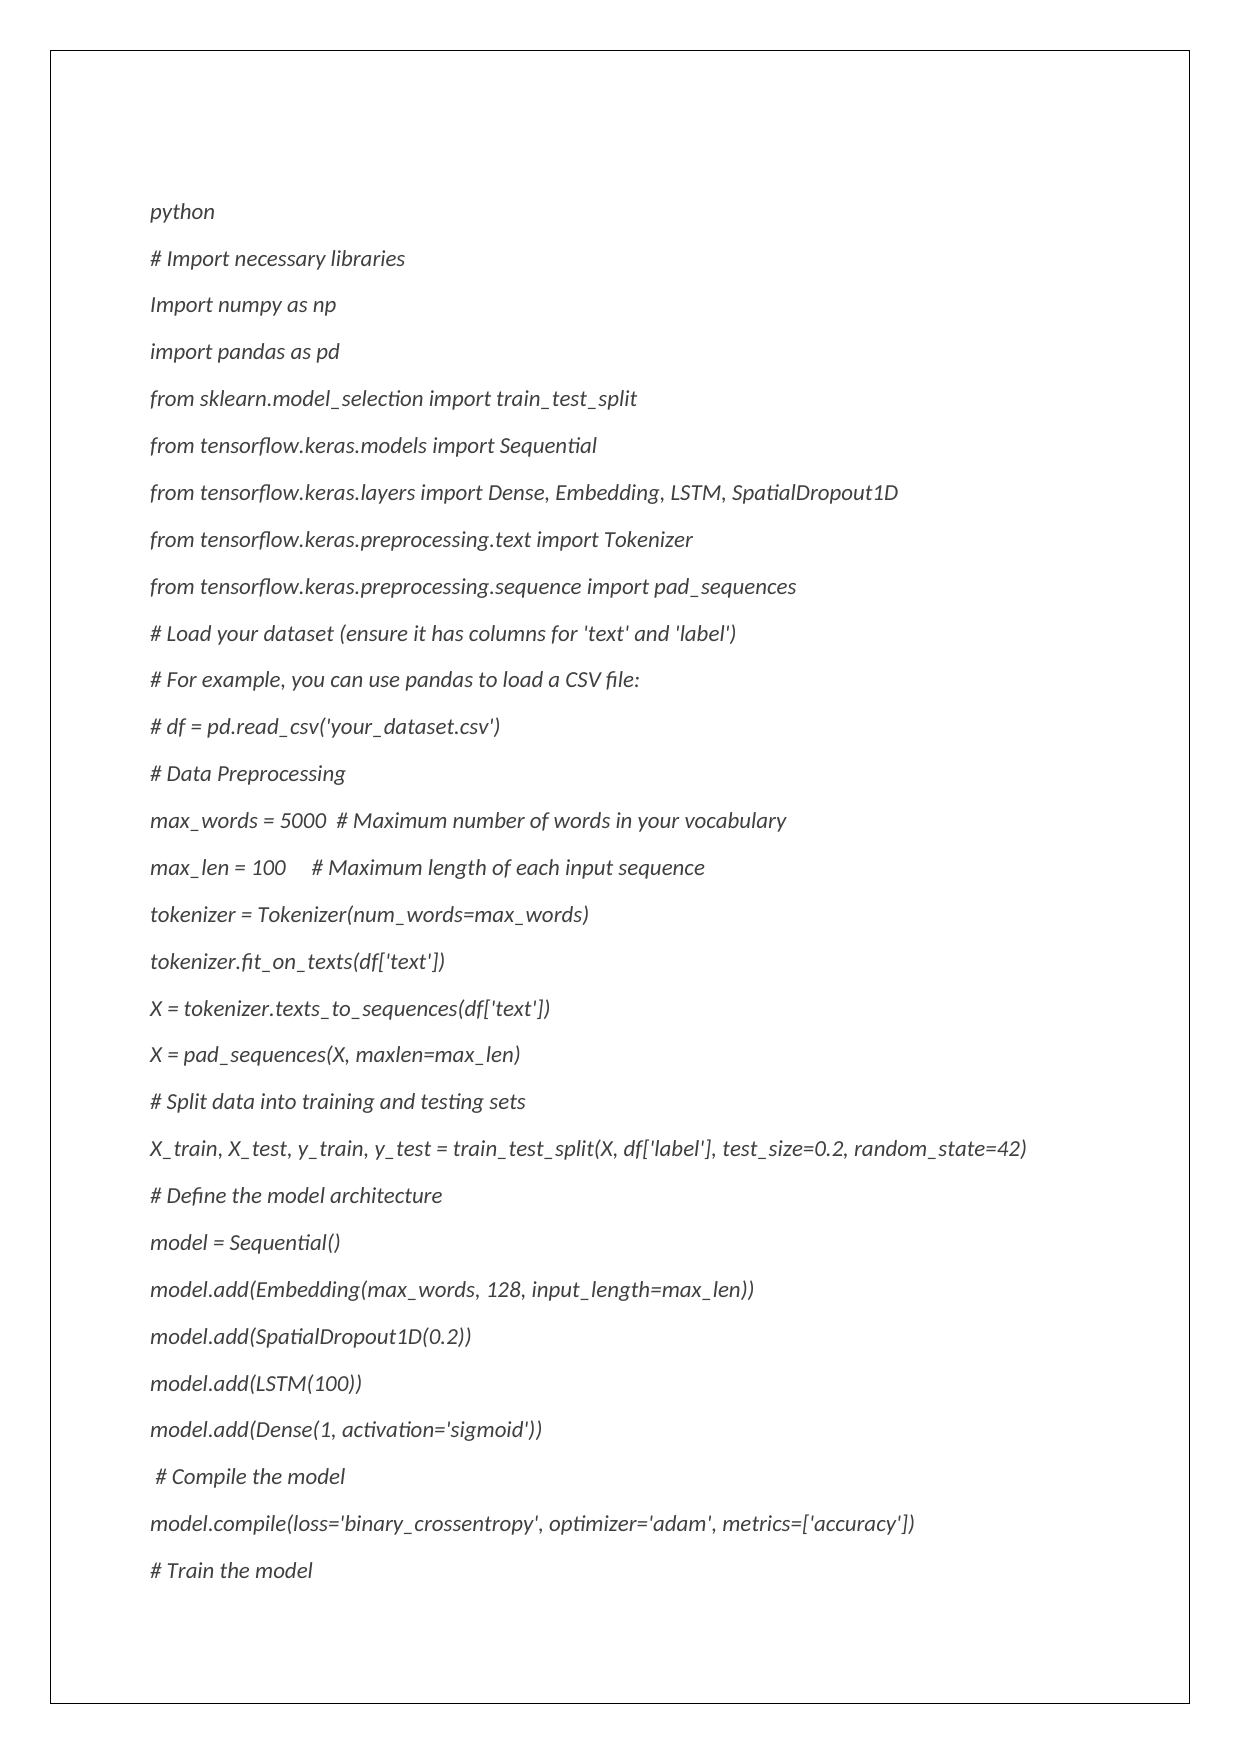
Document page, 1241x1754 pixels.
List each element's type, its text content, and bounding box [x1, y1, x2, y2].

text tokenizer.fit_on_texts(df['text']) [150, 947, 1090, 975]
text model.add(Dense(1, activation='sigmoid')) [150, 1416, 1090, 1444]
text # df = pd.read_csv('your_dataset.csv') [150, 712, 1090, 741]
text # Define the model architecture [150, 1181, 1090, 1209]
text # Train the model [150, 1556, 1090, 1584]
text tokenizer = Tokenizer(num_words=max_words) [150, 900, 1090, 928]
text # Import necessary libraries [150, 244, 1090, 272]
text X = pad_sequences(X, maxlen=max_len) [150, 1041, 1090, 1069]
text # Data Preprocessing [150, 759, 1090, 787]
text from tensorflow.keras.models import Sequential [150, 431, 1090, 459]
text model.add(SpatialDropout1D(0.2)) [150, 1322, 1090, 1350]
text max_words = 5000 # Maximum number of words in your vocabulary [150, 806, 1090, 834]
text from tensorflow.keras.preprocessing.sequence import pad_sequences [150, 572, 1090, 600]
text model.add(LSTM(100)) [150, 1369, 1090, 1397]
text # For example, you can use pandas to load a CSV file: [150, 666, 1090, 694]
text # Compile the model [150, 1462, 1090, 1491]
text X_train, X_test, y_train, y_test = train_test_split(X, df['label'], test_size=0.2, random_state=42) [150, 1134, 1090, 1162]
text max_len = 100 # Maximum length of each input sequence [150, 853, 1090, 881]
text from tensorflow.keras.layers import Dense, Embedding, LSTM, SpatialDropout1D [150, 478, 1090, 506]
text import pandas as pd [150, 337, 1090, 366]
text model = Sequential() [150, 1228, 1090, 1256]
text Import numpy as np [150, 291, 1090, 319]
text # Load your dataset (ensure it has columns for 'text' and 'label') [150, 619, 1090, 647]
text python [150, 197, 1090, 225]
text from tensorflow.keras.preprocessing.text import Tokenizer [150, 525, 1090, 553]
text model.add(Embedding(max_words, 128, input_length=max_len)) [150, 1275, 1090, 1303]
text # Split data into training and testing sets [150, 1087, 1090, 1116]
text X = tokenizer.texts_to_sequences(df['text']) [150, 994, 1090, 1022]
text model.compile(loss='binary_crossentropy', optimizer='adam', metrics=['accuracy']) [150, 1509, 1090, 1537]
text from sklearn.model_selection import train_test_split [150, 384, 1090, 412]
